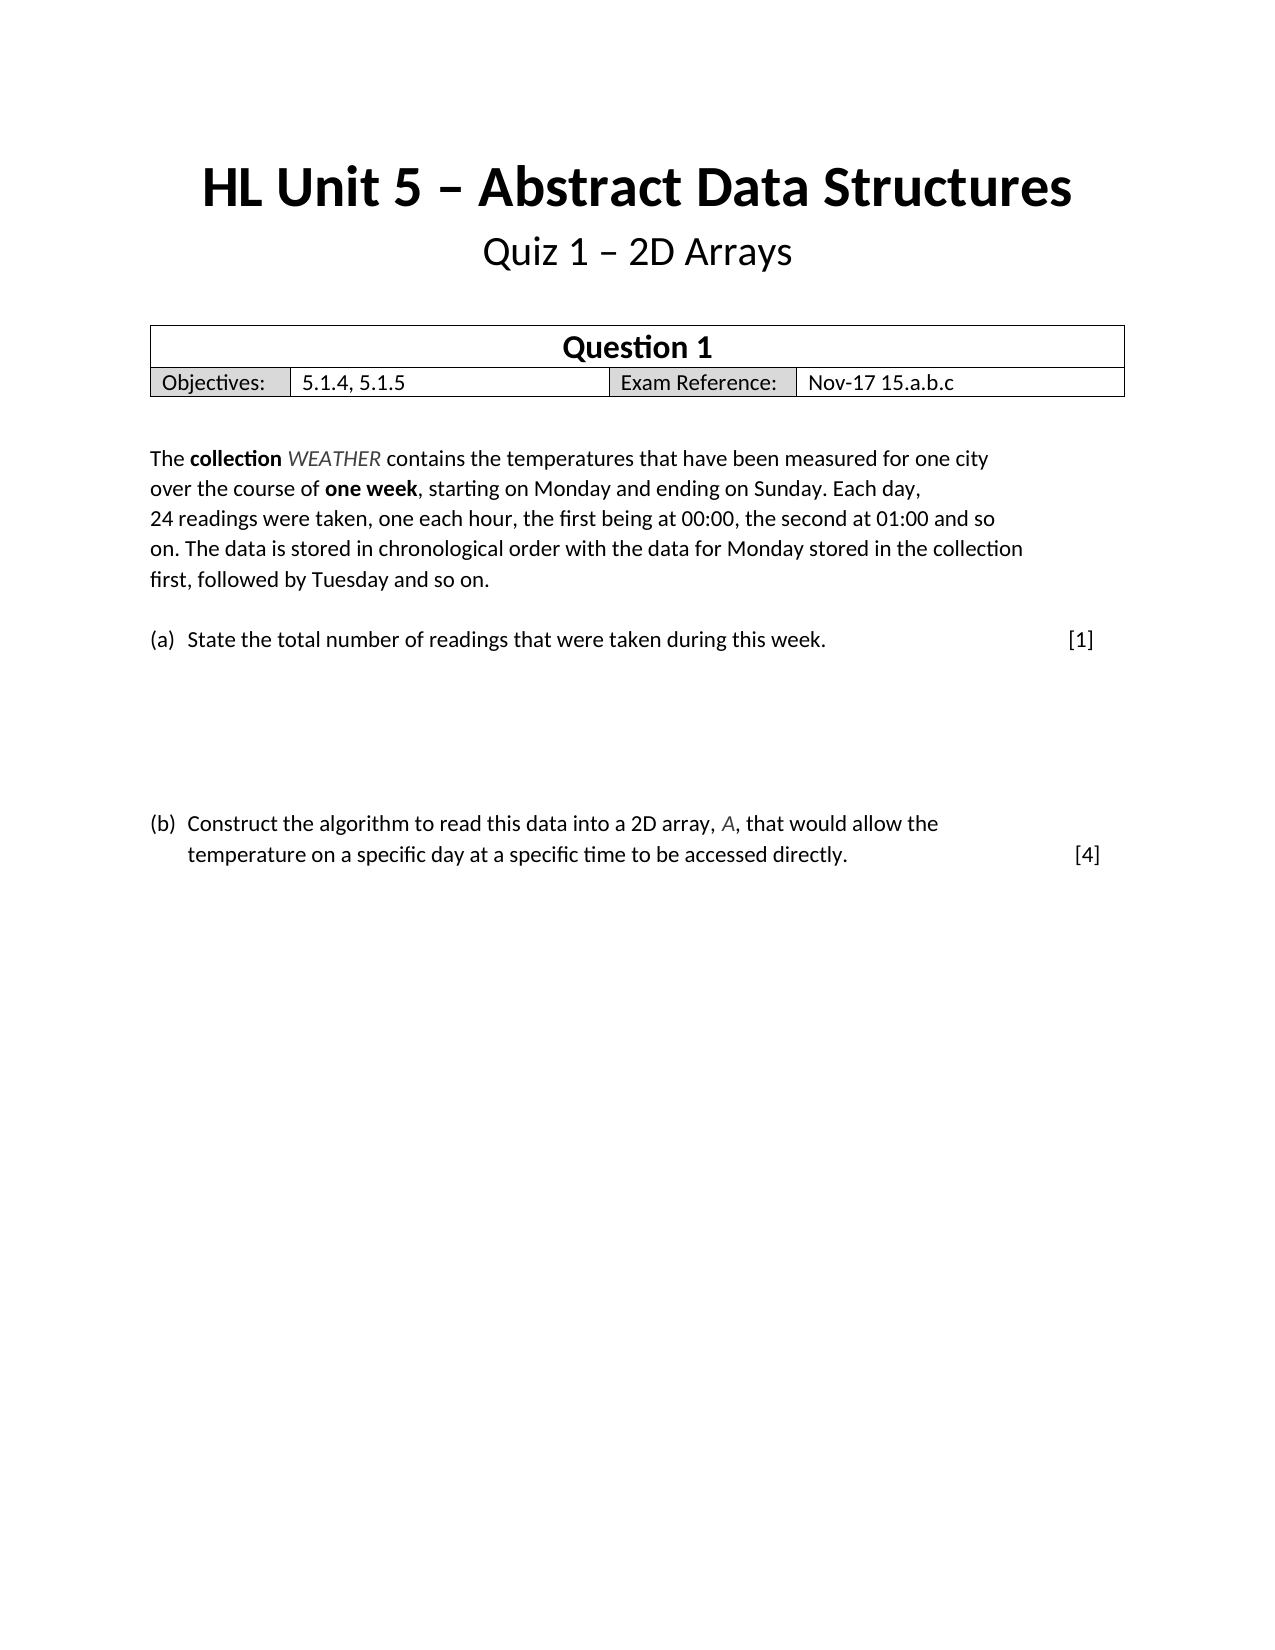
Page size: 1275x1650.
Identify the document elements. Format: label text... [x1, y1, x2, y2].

list Construct the algorithm to read this data into a 2D array, A, that would allow the [150, 809, 1125, 838]
list State the total number of readings that were taken during this week. [1] [150, 625, 1125, 744]
table_header Question 1 [151, 326, 1124, 367]
list The collection WEATHER contains the temperatures that have been measured for one city [150, 444, 1125, 472]
table_cell Nov-17 15.a.b.c [797, 368, 1124, 396]
table_cell Exam Reference: [610, 368, 796, 396]
list over the course of one week, starting on Monday and ending on Sunday. Each day, [150, 474, 1125, 502]
table_cell 5.1.4, 5.1.5 [291, 368, 609, 396]
list first, followed by Tuesday and so on. [150, 565, 1125, 593]
list 24 readings were taken, one each hour, the first being at 00:00, the second at 01:00 and so [150, 504, 1125, 532]
text HL Unit 5 – Abstract Data Structures Quiz 1 – 2D Arrays [150, 150, 1125, 306]
list on. The data is stored in chronological order with the data for Monday stored in the collection [150, 534, 1125, 563]
list temperature on a specific day at a specific time to be accessed directly. [4] [187, 840, 1125, 868]
table_cell Objectives: [151, 368, 290, 396]
